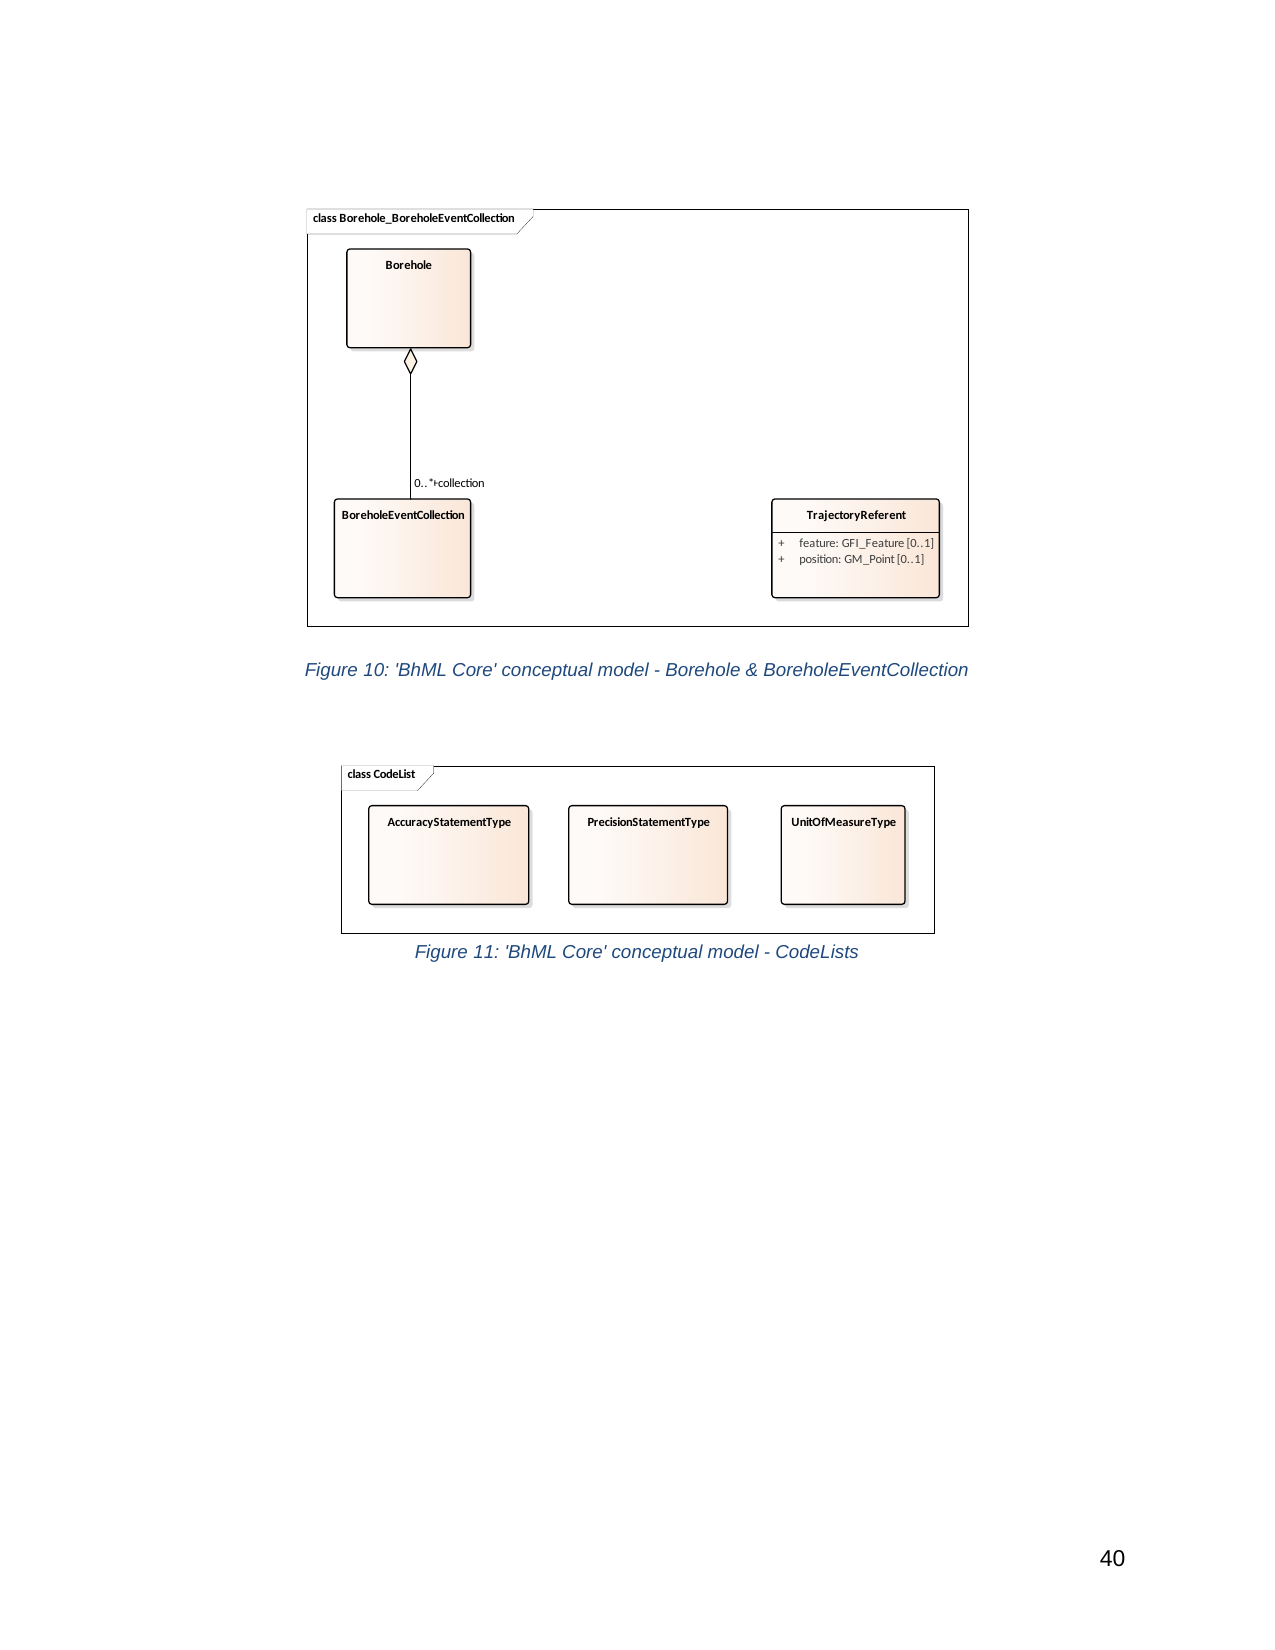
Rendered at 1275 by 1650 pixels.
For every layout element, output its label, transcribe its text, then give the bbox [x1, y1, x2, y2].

text Figure 11: 'BhML Core' conceptual model - CodeLists [150, 941, 1125, 962]
text Figure 10: 'BhML Core' conceptual model - Borehole & BoreholeEventCollection [150, 659, 1125, 681]
